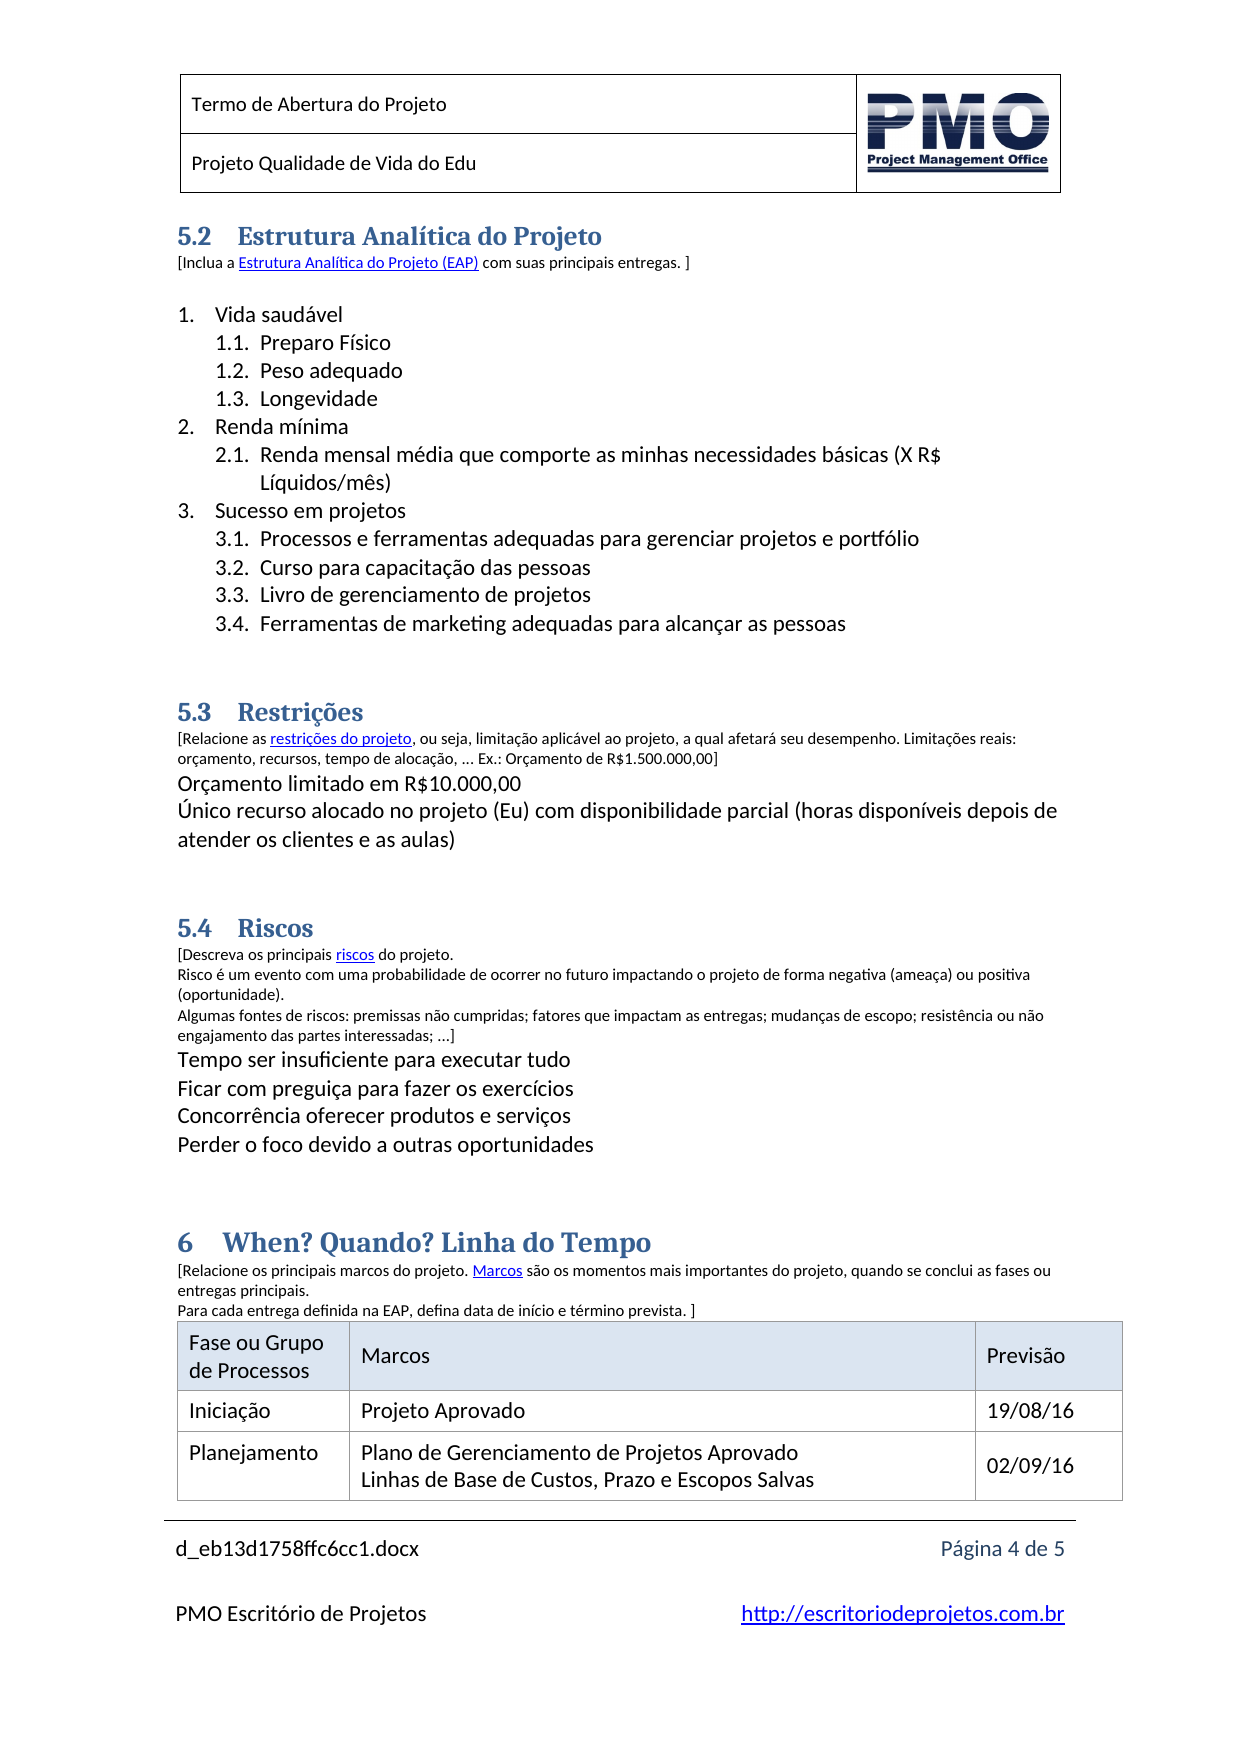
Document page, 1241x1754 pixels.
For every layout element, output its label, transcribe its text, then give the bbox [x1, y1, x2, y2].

list Livro de gerenciamento de projetos [215, 581, 1063, 609]
text [Relacione as restrições do projeto, ou seja, limitação aplicável ao projeto, a qual afetará seu desempenho. Limitações reais: orçamento, recursos, tempo de alocação, ... Ex.: Orçamento de R$1.500.000,00] [177, 728, 1063, 769]
text Risco é um evento com uma probabilidade de ocorrer no futuro impactando o projeto de forma negativa (ameaça) ou positiva (oportunidade). [177, 964, 1063, 1005]
table_cell Plano de Gerenciamento de Projetos Aprovado Linhas de Base de Custos, Prazo e Escopos Salvas [350, 1432, 975, 1499]
table_header Fase ou Grupo de Processos [178, 1322, 349, 1390]
subtitle Estrutura Analítica do Projeto [177, 221, 1063, 252]
table_cell 19/08/16 [976, 1391, 1122, 1431]
text Tempo ser insuficiente para executar tudo [177, 1046, 1063, 1074]
subtitle When? Quando? Linha do Tempo [177, 1226, 1063, 1260]
text [Descreva os principais riscos do projeto. [177, 944, 1063, 964]
text Perder o foco devido a outras oportunidades [177, 1130, 1063, 1158]
table_cell 02/09/16 [976, 1432, 1122, 1499]
list Processos e ferramentas adequadas para gerenciar projetos e portfólio [215, 524, 1063, 553]
subtitle Restrições [177, 697, 1063, 728]
table_header Previsão [976, 1322, 1122, 1390]
table_cell Planejamento [178, 1432, 349, 1499]
text Ficar com preguiça para fazer os exercícios [177, 1074, 1063, 1102]
list Ferramentas de marketing adequadas para alcançar as pessoas [215, 609, 1063, 637]
list Vida saudável [177, 300, 1063, 328]
table_cell Projeto Aprovado [350, 1391, 975, 1431]
subtitle Riscos [177, 913, 1063, 944]
text [Relacione os principais marcos do projeto. Marcos são os momentos mais importantes do projeto, quando se conclui as fases ou entregas principais. [177, 1260, 1063, 1300]
text Concorrência oferecer produtos e serviços [177, 1102, 1063, 1130]
table_cell Iniciação [178, 1391, 349, 1431]
picture [867, 93, 1049, 173]
text Orçamento limitado em R$10.000,00 [177, 769, 1063, 797]
list Longevidade [215, 384, 1063, 412]
list Preparo Físico [215, 328, 1063, 356]
list Peso adequado [215, 356, 1063, 384]
table_header Marcos [350, 1322, 975, 1390]
list Renda mínima [177, 412, 1063, 441]
text Para cada entrega definida na EAP, defina data de início e término prevista. ] [177, 1300, 1063, 1321]
list Renda mensal média que comporte as minhas necessidades básicas (X R$ Líquidos/mês) [215, 441, 1063, 497]
list Curso para capacitação das pessoas [215, 553, 1063, 581]
text Algumas fontes de riscos: premissas não cumpridas; fatores que impactam as entregas; mudanças de escopo; resistência ou não engajamento das partes interessadas; ...] [177, 1005, 1063, 1046]
text Único recurso alocado no projeto (Eu) com disponibilidade parcial (horas disponíveis depois de atender os clientes e as aulas) [177, 797, 1063, 853]
list Sucesso em projetos [177, 497, 1063, 524]
text [Inclua a Estrutura Analítica do Projeto (EAP) com suas principais entregas. ] [177, 252, 1063, 272]
